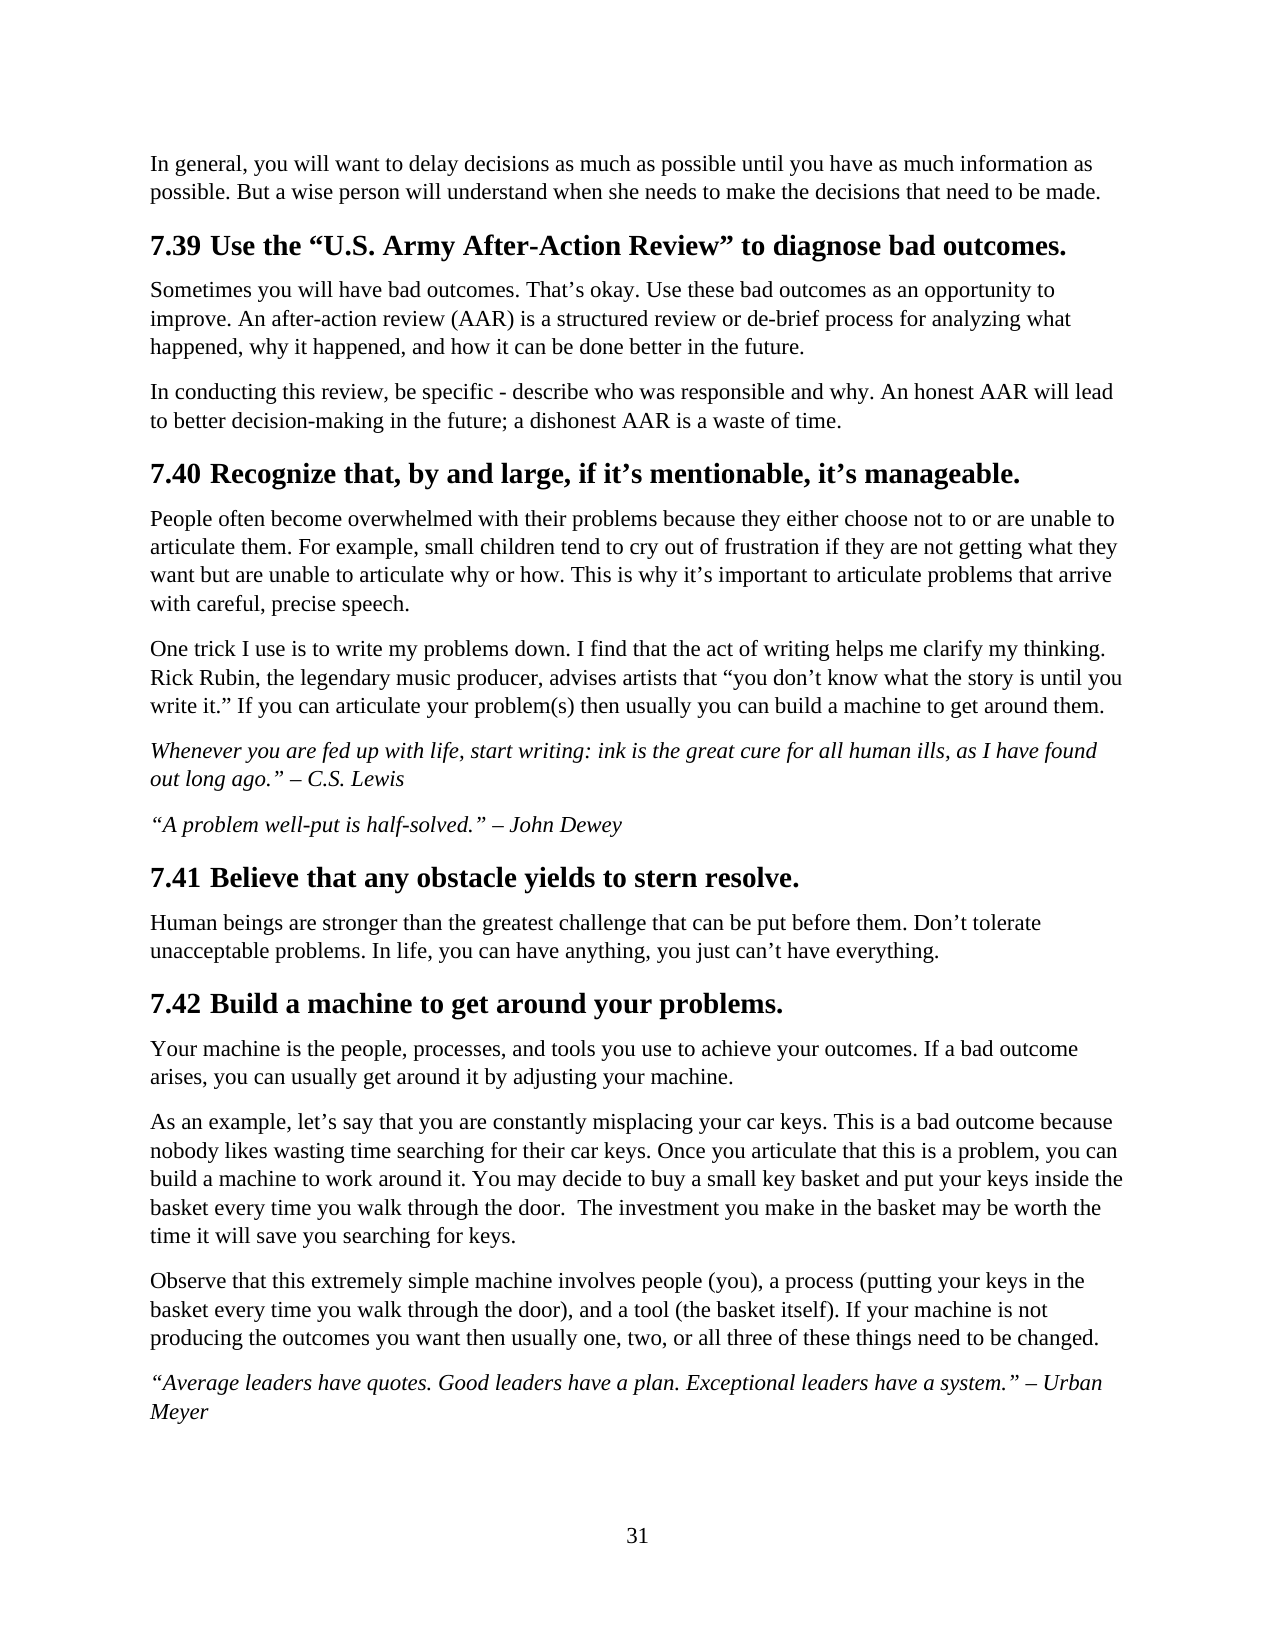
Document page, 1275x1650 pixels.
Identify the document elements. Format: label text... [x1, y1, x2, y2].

text “Average leaders have quotes. Good leaders have a plan. Exceptional leaders have a system.” – Urban Meyer [150, 1369, 1125, 1424]
text “A problem well-put is half-solved.” – John Dewey [150, 811, 1125, 837]
text In general, you will want to delay decisions as much as possible until you have as much information as possible. But a wise person will understand when she needs to make the decisions that need to be made. [150, 150, 1125, 205]
text Whenever you are fed up with life, start writing: ink is the great cure for all human ills, as I have found out long ago.” – C.S. Lewis [150, 737, 1125, 792]
text Sometimes you will have bad outcomes. That’s okay. Use these bad outcomes as an opportunity to improve. An after-action review (AAR) is a structured review or de-brief process for analyzing what happened, why it happened, and how it can be done better in the future. [150, 276, 1125, 359]
text People often become overwhelmed with their problems because they either choose not to or are unable to articulate them. For example, small children tend to cry out of frustration if they are not getting what they want but are unable to articulate why or how. This is why it’s important to articulate problems that arrive with careful, precise speech. [150, 505, 1125, 616]
text As an example, let’s say that you are constantly misplacing your car keys. This is a bad outcome because nobody likes wasting time searching for their car keys. Once you articulate that this is a problem, you can build a machine to work around it. You may decide to buy a small key basket and put your keys inside the basket every time you walk through the door. The investment you make in the basket may be worth the time it will save you searching for keys. [150, 1108, 1125, 1248]
text Observe that this extremely simple machine involves people (you), a process (putting your keys in the basket every time you walk through the door), and a tool (the basket itself). If your machine is not producing the outcomes you want then usually one, two, or all three of these things need to be changed. [150, 1267, 1125, 1351]
subtitle Build a machine to get around your problems. [150, 986, 1125, 1020]
text In conducting this review, be specific - describe who was responsible and why. An honest AAR will lead to better decision-making in the future; a dishonest AAR is a waste of time. [150, 378, 1125, 433]
text Your machine is the people, processes, and tools you use to achieve your outcomes. If a bad outcome arises, you can usually get around it by adjusting your machine. [150, 1035, 1125, 1090]
subtitle Use the “U.S. Army After-Action Review” to diagnose bad outcomes. [150, 228, 1125, 261]
text Human beings are stronger than the greatest challenge that can be put before them. Don’t tolerate unacceptable problems. In life, you can have anything, you just can’t have everything. [150, 908, 1125, 963]
subtitle Recognize that, by and large, if it’s mentionable, it’s manageable. [150, 456, 1125, 489]
subtitle Believe that any obstacle yields to stern resolve. [150, 860, 1125, 893]
text One trick I use is to write my problems down. I find that the act of writing helps me clarify my thinking. Rick Rubin, the legendary music producer, advises artists that “you don’t know what the story is until you write it.” If you can articulate your problem(s) then usually you can build a machine to get around them. [150, 635, 1125, 718]
